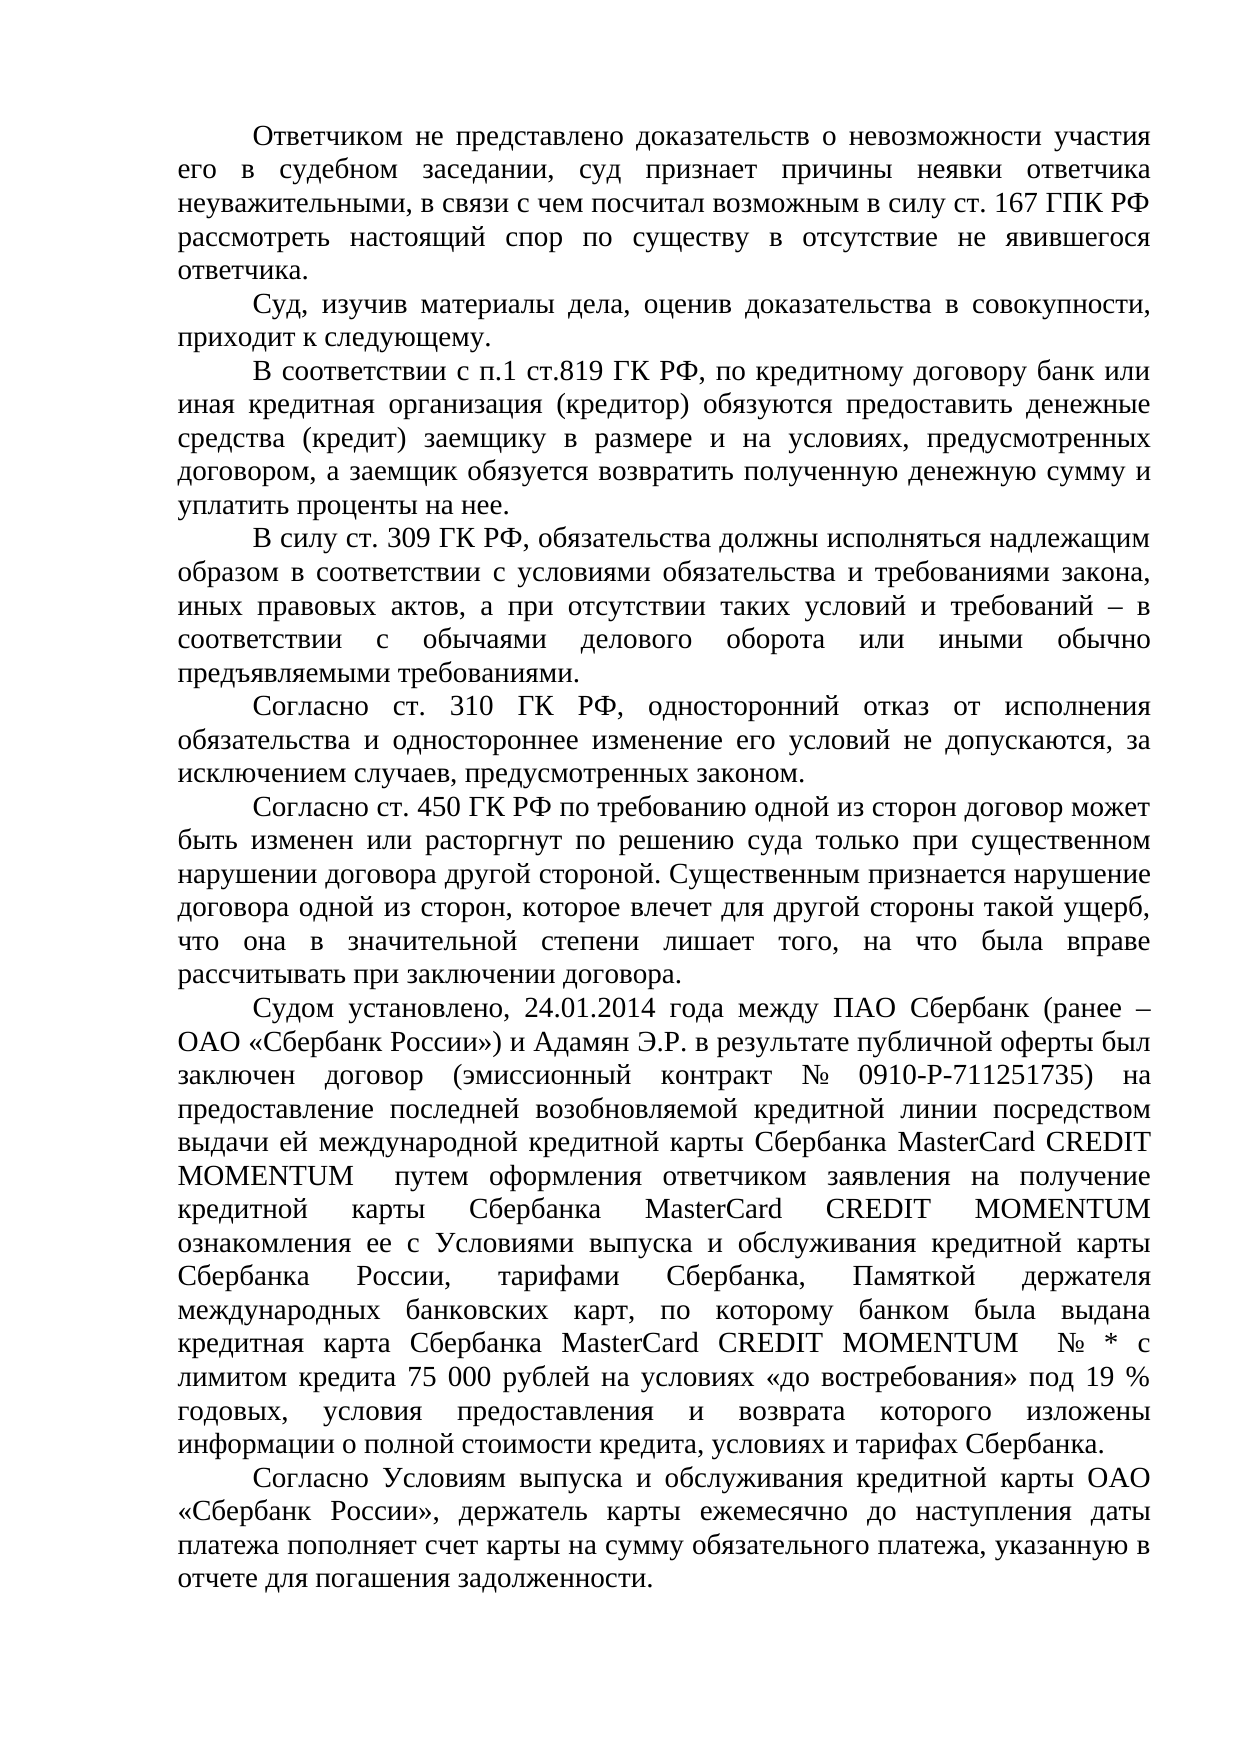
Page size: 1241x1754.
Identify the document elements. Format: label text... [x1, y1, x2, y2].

text Ответчиком не представлено доказательств о невозможности участия его в судебном заседании, суд признает причины неявки ответчика неуважительными, в связи с чем посчитал возможным в силу ст. 167 ГПК РФ рассмотреть настоящий спор по существу в отсутствие не явившегося ответчика. [177, 118, 1152, 286]
text Согласно ст. 310 ГК РФ, односторонний отказ от исполнения обязательства и одностороннее изменение его условий не допускаются, за исключением случаев, предусмотренных законом. [177, 688, 1152, 789]
text Согласно Условиям выпуска и обслуживания кредитной карты ОАО «Сбербанк России», держатель карты ежемесячно до наступления даты платежа пополняет счет карты на сумму обязательного платежа, указанную в отчете для погашения задолженности. [177, 1460, 1152, 1594]
text В соответствии с п.1 ст.819 ГК РФ, по кредитному договору банк или иная кредитная организация (кредитор) обязуются предоставить денежные средства (кредит) заемщику в размере и на условиях, предусмотренных договором, а заемщик обязуется возвратить полученную денежную сумму и уплатить проценты на нее. [177, 353, 1152, 521]
text В силу ст. 309 ГК РФ, обязательства должны исполняться надлежащим образом в соответствии с условиями обязательства и требованиями закона, иных правовых актов, а при отсутствии таких условий и требований – в соответствии с обычаями делового оборота или иными обычно предъявляемыми требованиями. [177, 521, 1152, 688]
text Судом установлено, 24.01.2014 года между ПАО Сбербанк (ранее – ОАО «Сбербанк России») и Адамян Э.Р. в результате публичной оферты был заключен договор (эмиссионный контракт № 0910-Р-711251735) на предоставление последней возобновляемой кредитной линии посредством выдачи ей международной кредитной карты Сбербанка MasterCard CREDIT MOMENTUM путем оформления ответчиком заявления на получение кредитной карты Сбербанка MasterCard CREDIT MOMENTUM ознакомления ее с Условиями выпуска и обслуживания кредитной карты Сбербанка России, тарифами Сбербанка, Памяткой держателя международных банковских карт, по которому банком была выдана кредитная карта Сбербанка MasterCard CREDIT MOMENTUM № * с лимитом кредита 75 000 рублей на условиях «до востребования» под 19 % годовых, условия предоставления и возврата которого изложены информации о полной стоимости кредита, условиях и тарифах Сбербанка. [177, 990, 1152, 1460]
text Согласно ст. 450 ГК РФ по требованию одной из сторон договор может быть изменен или расторгнут по решению суда только при существенном нарушении договора другой стороной. Существенным признается нарушение договора одной из сторон, которое влечет для другой стороны такой ущерб, что она в значительной степени лишает того, на что была вправе рассчитывать при заключении договора. [177, 789, 1152, 990]
text Суд, изучив материалы дела, оценив доказательства в совокупности, приходит к следующему. [177, 286, 1152, 353]
